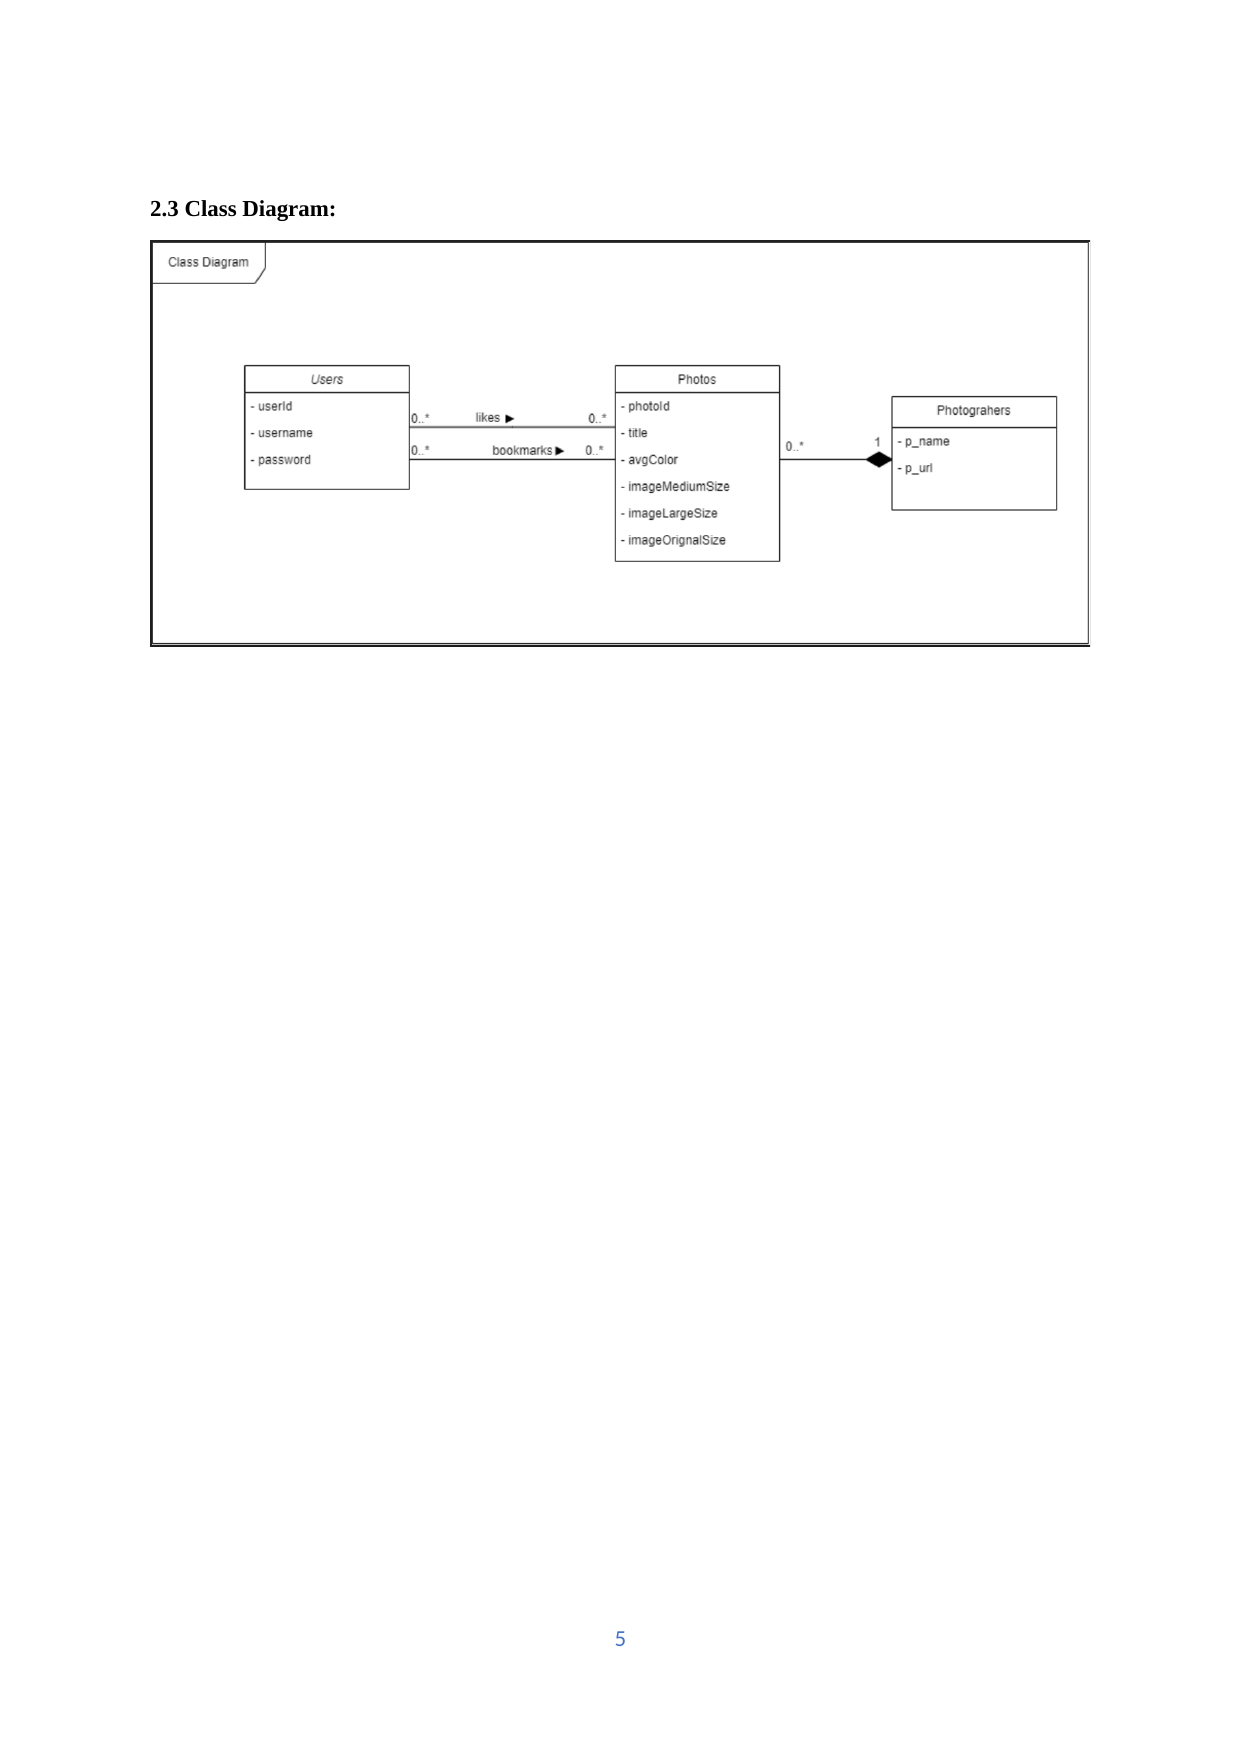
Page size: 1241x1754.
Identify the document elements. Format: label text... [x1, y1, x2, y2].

text 2.3 Class Diagram: [150, 195, 1090, 221]
picture [150, 240, 1091, 647]
